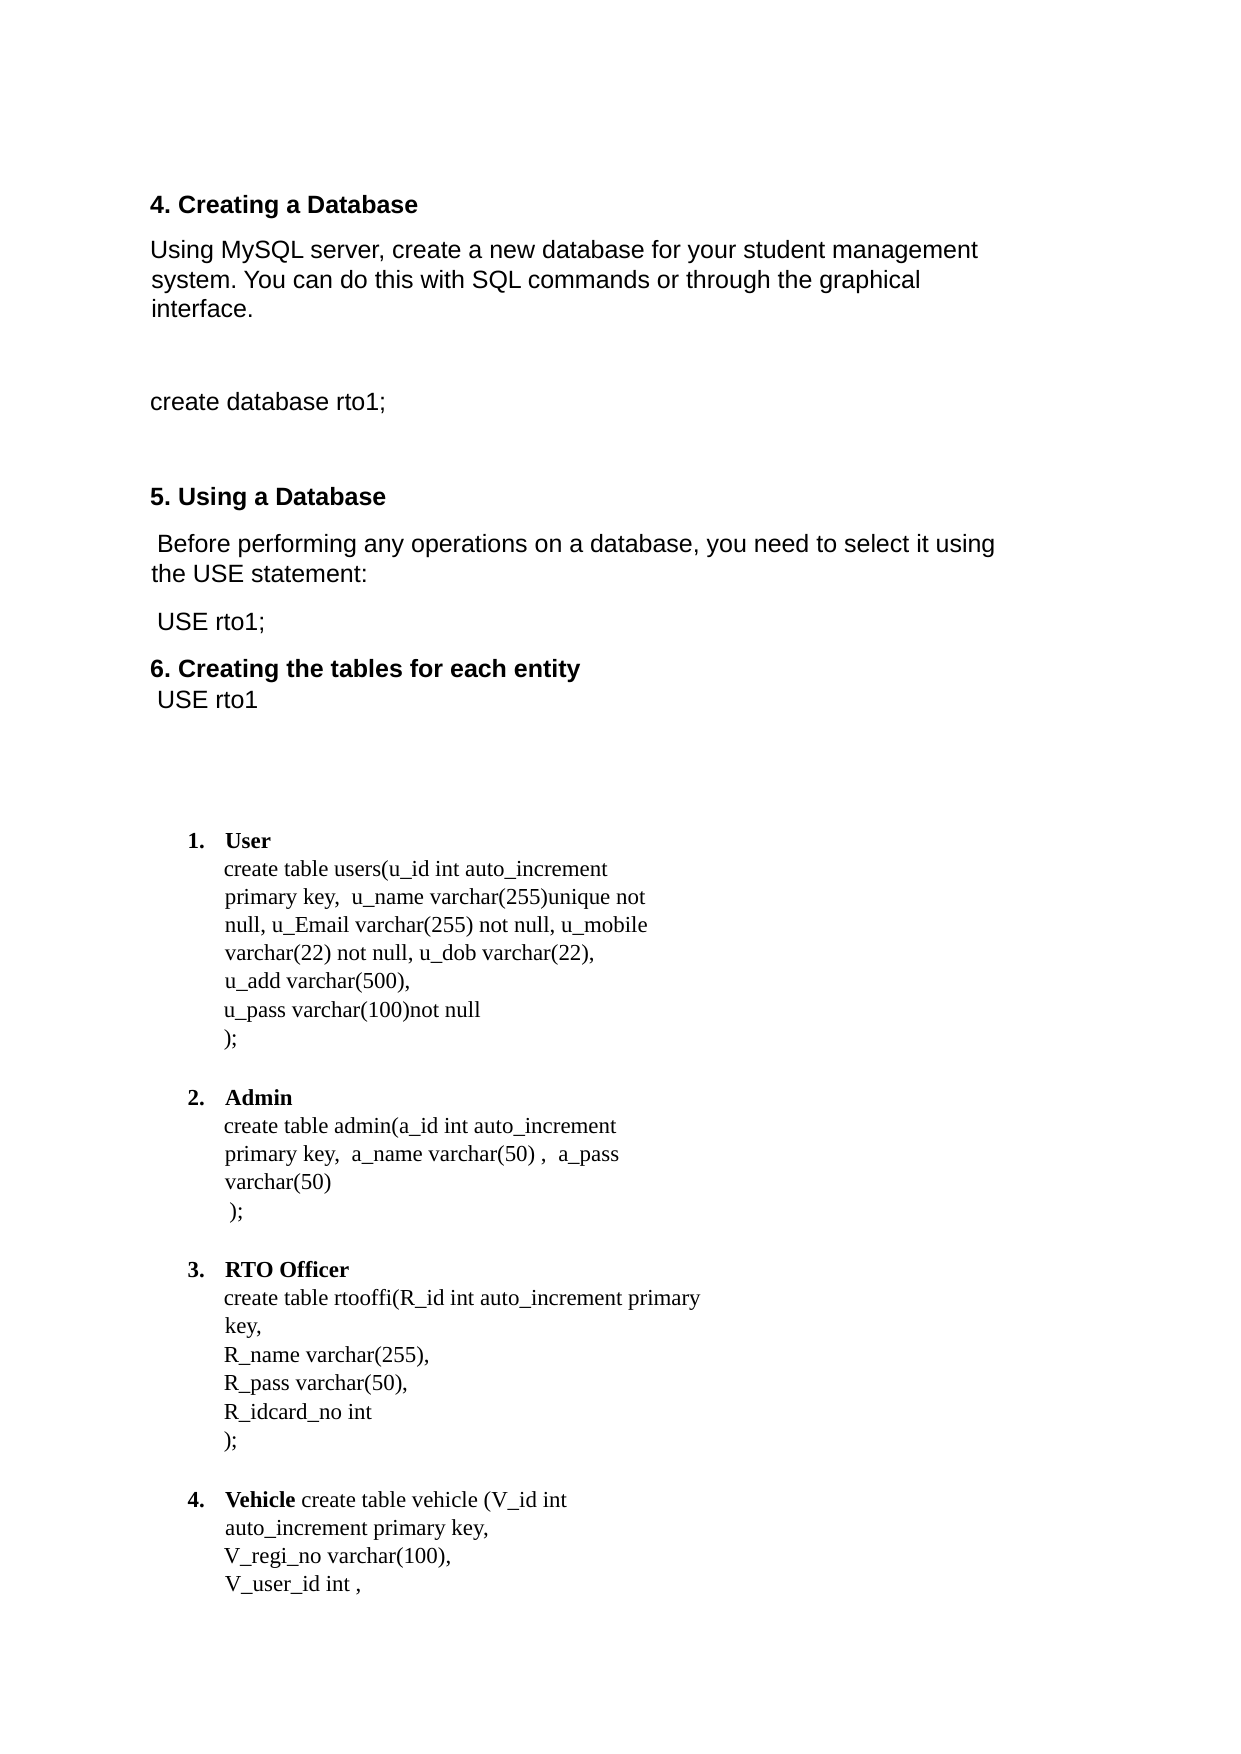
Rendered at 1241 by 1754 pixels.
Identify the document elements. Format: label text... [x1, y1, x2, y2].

text USE rto1; [150, 606, 1013, 635]
text create database rto1; [150, 387, 1013, 416]
text create table admin(a_id int auto_increment primary key, a_name varchar(50) , a_pass varchar(50) [223, 1112, 659, 1194]
text ); [223, 1426, 719, 1453]
text Using MySQL server, create a new database for your student management system. You can do this with SQL commands or through the graphical interface. [150, 235, 1013, 323]
list Creating the tables for each entity [150, 654, 1021, 683]
text Before performing any operations on a database, you need to select it using the USE statement: [150, 529, 1013, 588]
list Using a Database [150, 482, 1021, 511]
text create table rtooffi(R_id int auto_increment primary key, [223, 1284, 719, 1339]
text R_idcard_no int [223, 1398, 719, 1424]
list RTO Officer [187, 1256, 639, 1282]
list Admin [187, 1084, 639, 1110]
text USE rto1 [150, 685, 1013, 713]
text R_pass varchar(50), [223, 1369, 719, 1396]
list Creating a Database [150, 190, 1021, 219]
text u_pass varchar(100)not null [223, 996, 719, 1022]
text create table users(u_id int auto_increment primary key, u_name varchar(255)unique not null, u_Email varchar(255) not null, u_mobile varchar(22) not null, u_dob varchar(22), u_add varchar(500), [223, 855, 650, 994]
list User [187, 827, 639, 853]
list Vehicle create table vehicle (V_id int auto_increment primary key, [187, 1486, 639, 1540]
text V_regi_no varchar(100), V_user_id int , [223, 1542, 472, 1597]
text ); [223, 1197, 719, 1223]
text ); [223, 1024, 719, 1051]
text R_name varchar(255), [223, 1341, 719, 1367]
